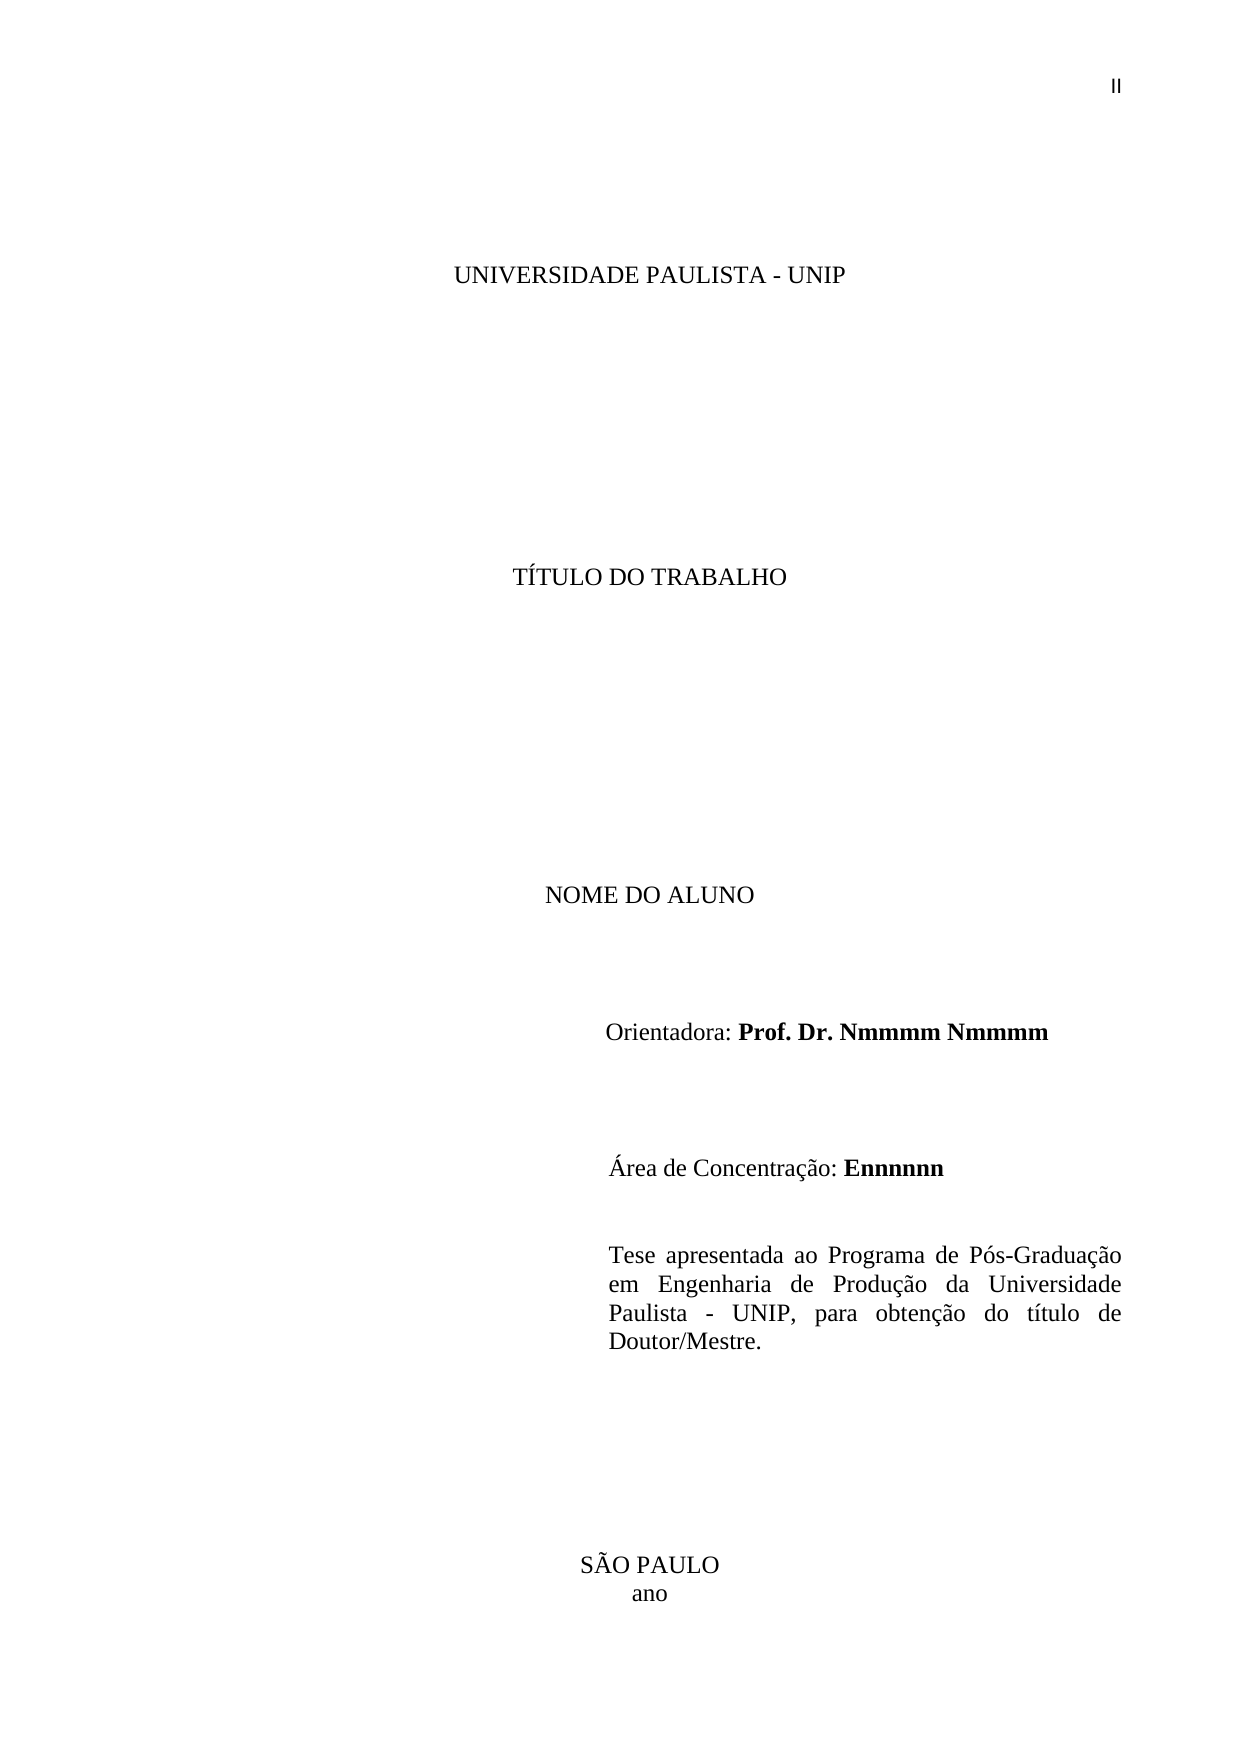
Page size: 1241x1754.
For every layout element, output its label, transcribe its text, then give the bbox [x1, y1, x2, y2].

text Área de Concentração: Ennnnnn [608, 1153, 1122, 1182]
text NOME DO ALUNO [177, 880, 1122, 909]
text SÃO PAULO [177, 1550, 1122, 1578]
text Tese apresentada ao da Universidade Paulista - UNIP, para obtenção do título de Doutor/Mestre. [608, 1240, 1122, 1355]
text ano [177, 1578, 1122, 1607]
text UNIVERSIDE PAULISTA - UNIP [177, 260, 1122, 288]
text TÍTULO DO TRABALHO [266, 562, 1033, 590]
text Orientadora: Prof. Dr. Nmmmm Nmmmm [605, 1017, 1122, 1046]
